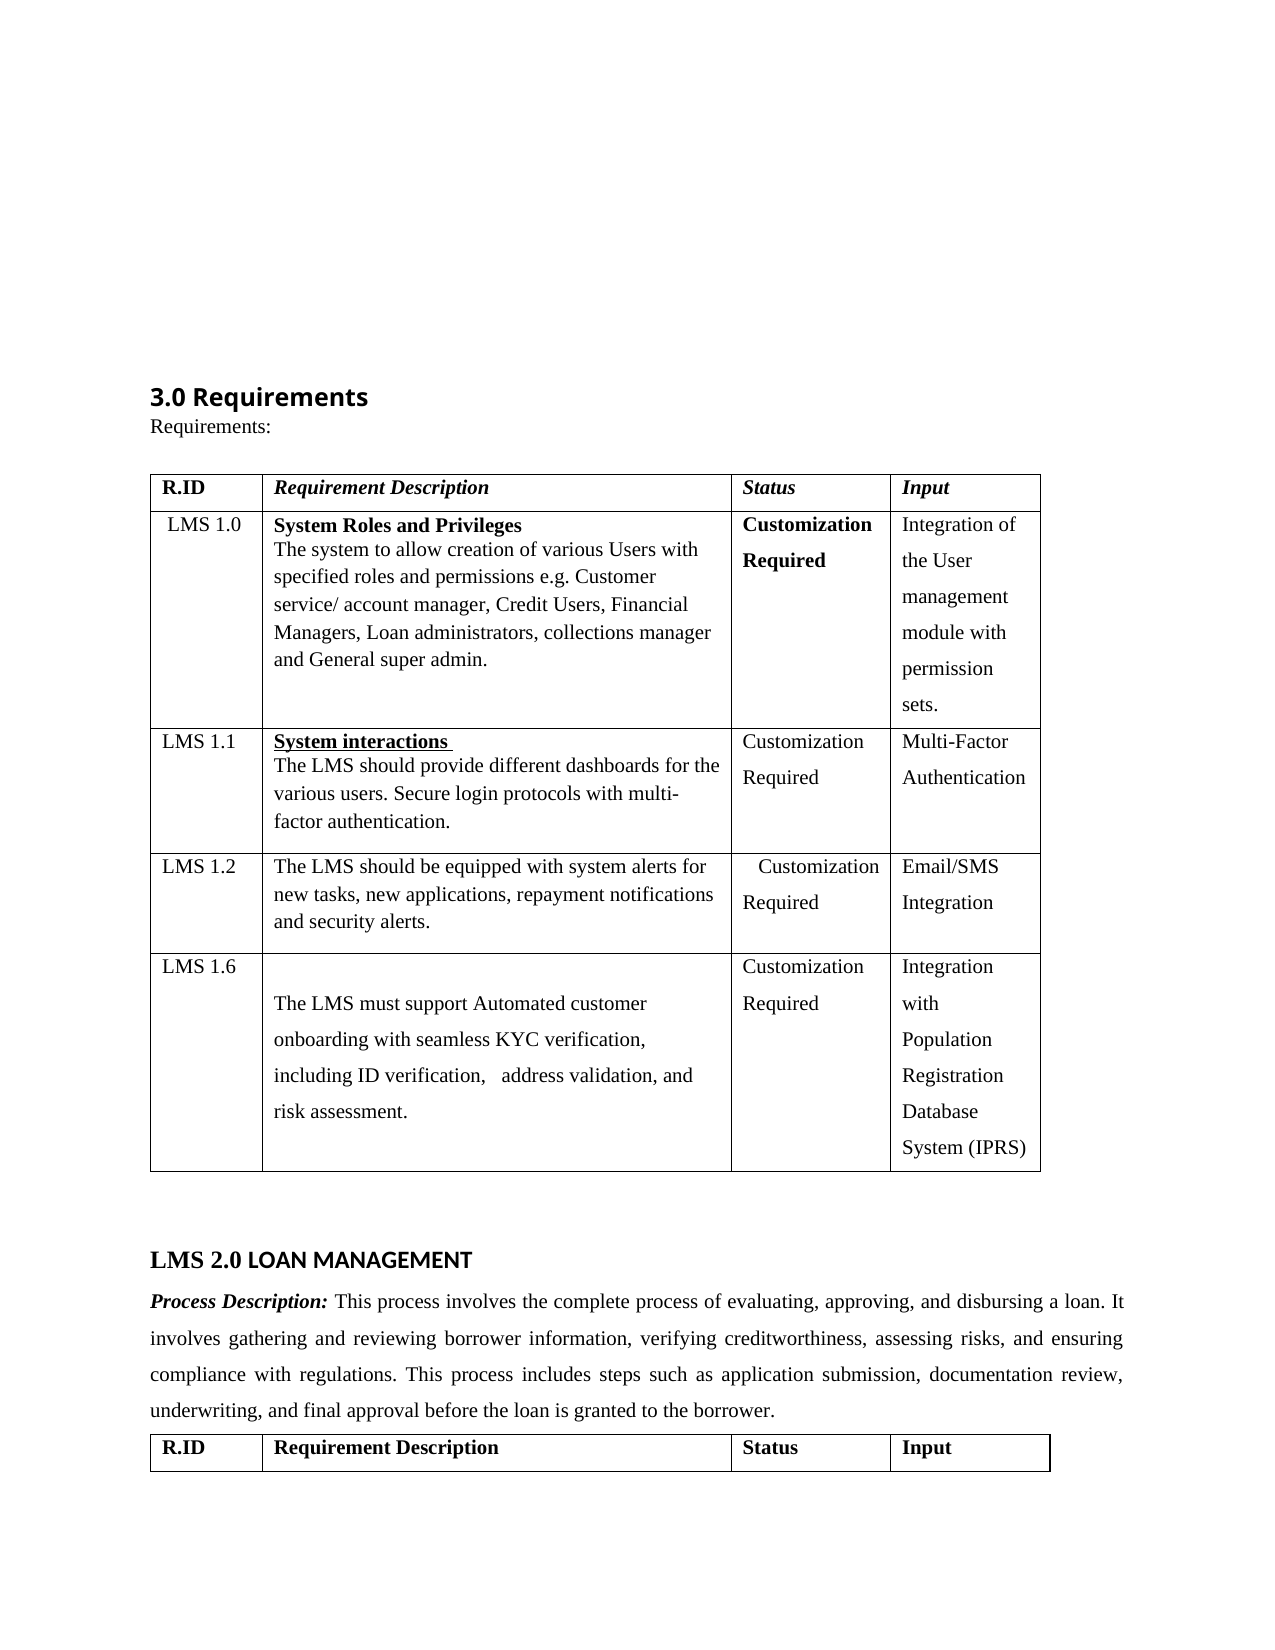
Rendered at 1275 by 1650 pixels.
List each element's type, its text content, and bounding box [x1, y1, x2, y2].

table_cell LMS 1.0 [151, 512, 262, 728]
table_cell System Roles and Privileges The system to allow creation of various Users with specified roles and permissions e.g. Customer service/ account manager, Credit Users, Financial Managers, Loan administrators, collections manager and General super admin. [263, 512, 731, 728]
table_header Input [891, 1435, 1049, 1471]
subtitle 3.0 Requirements [150, 380, 1125, 414]
table_cell Integration of the User management module with permission sets. [891, 512, 1040, 728]
table_header Requirement Description [263, 475, 731, 511]
table_header Status [732, 1435, 890, 1471]
table_cell The LMS should be equipped with system alerts for new tasks, new applications, repayment notifications and security alerts. [263, 854, 731, 953]
table_header Status [732, 475, 890, 511]
table_cell The LMS must support Automated customer onboarding with seamless KYC verification, including ID verification, address validation, and risk assessment. [263, 954, 731, 1171]
table_cell LMS 1.2 [151, 854, 262, 953]
table_header R.ID [151, 475, 262, 511]
subtitle LMS 2.0 LOAN MANAGEMENT [150, 1244, 1125, 1274]
table_cell Multi-Factor Authentication [891, 729, 1040, 853]
text Requirements: [150, 414, 1125, 438]
table_cell Customization Required [732, 854, 890, 953]
table_cell Email/SMS Integration [891, 854, 1040, 953]
text Process Description: This process involves the complete process of evaluating, approving, and disbursing a loan. It involves gathering and reviewing borrower information, verifying creditworthiness, assessing risks, and ensuring compliance with regulations. This process includes steps such as application submission, documentation review, underwriting, and final approval before the loan is granted to the borrower. [150, 1289, 1125, 1422]
table_cell LMS 1.1 [151, 729, 262, 853]
table_cell Customization Required [732, 729, 890, 853]
table_header Input [891, 475, 1040, 511]
table_cell Integration with Population Registration Database System (IPRS) [891, 954, 1040, 1171]
table_cell System interactions The LMS should provide different dashboards for the various users. Secure login protocols with multi-factor authentication. [263, 729, 731, 853]
table_cell Customization Required [732, 954, 890, 1171]
table_cell Customization Required [732, 512, 890, 728]
table_header R.ID [151, 1435, 262, 1471]
table_cell LMS 1.6 [151, 954, 262, 1171]
table_header Requirement Description [263, 1435, 731, 1471]
